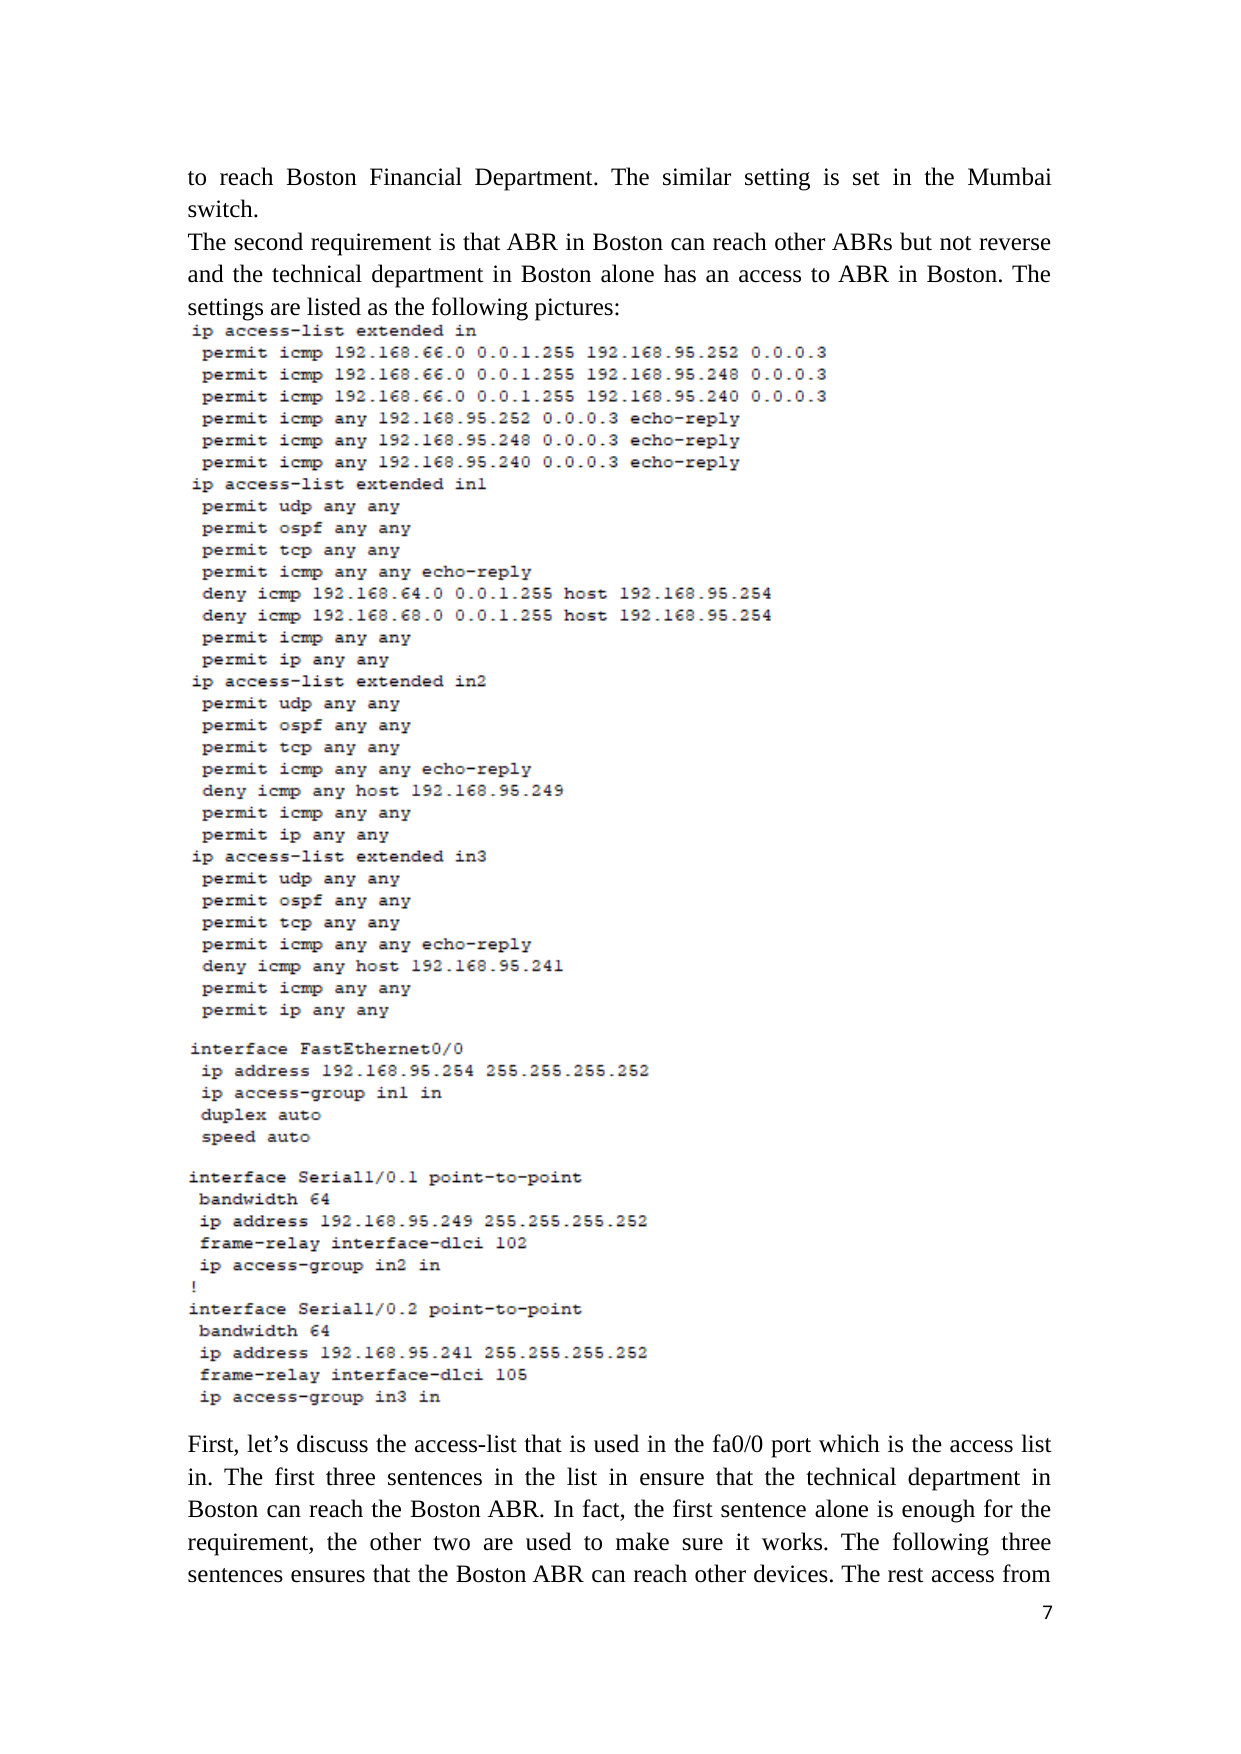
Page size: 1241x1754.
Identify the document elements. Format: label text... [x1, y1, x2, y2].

text The second requirement is that ABR in Boston can reach other ABRs but not reverse and the technical department in Boston alone has an access to ABR in Boston. The settings are listed as the following pictures: [187, 225, 1053, 322]
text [187, 1427, 1053, 1590]
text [187, 160, 1053, 225]
picture [187, 1167, 680, 1410]
picture [187, 1037, 669, 1150]
picture [187, 322, 829, 1023]
